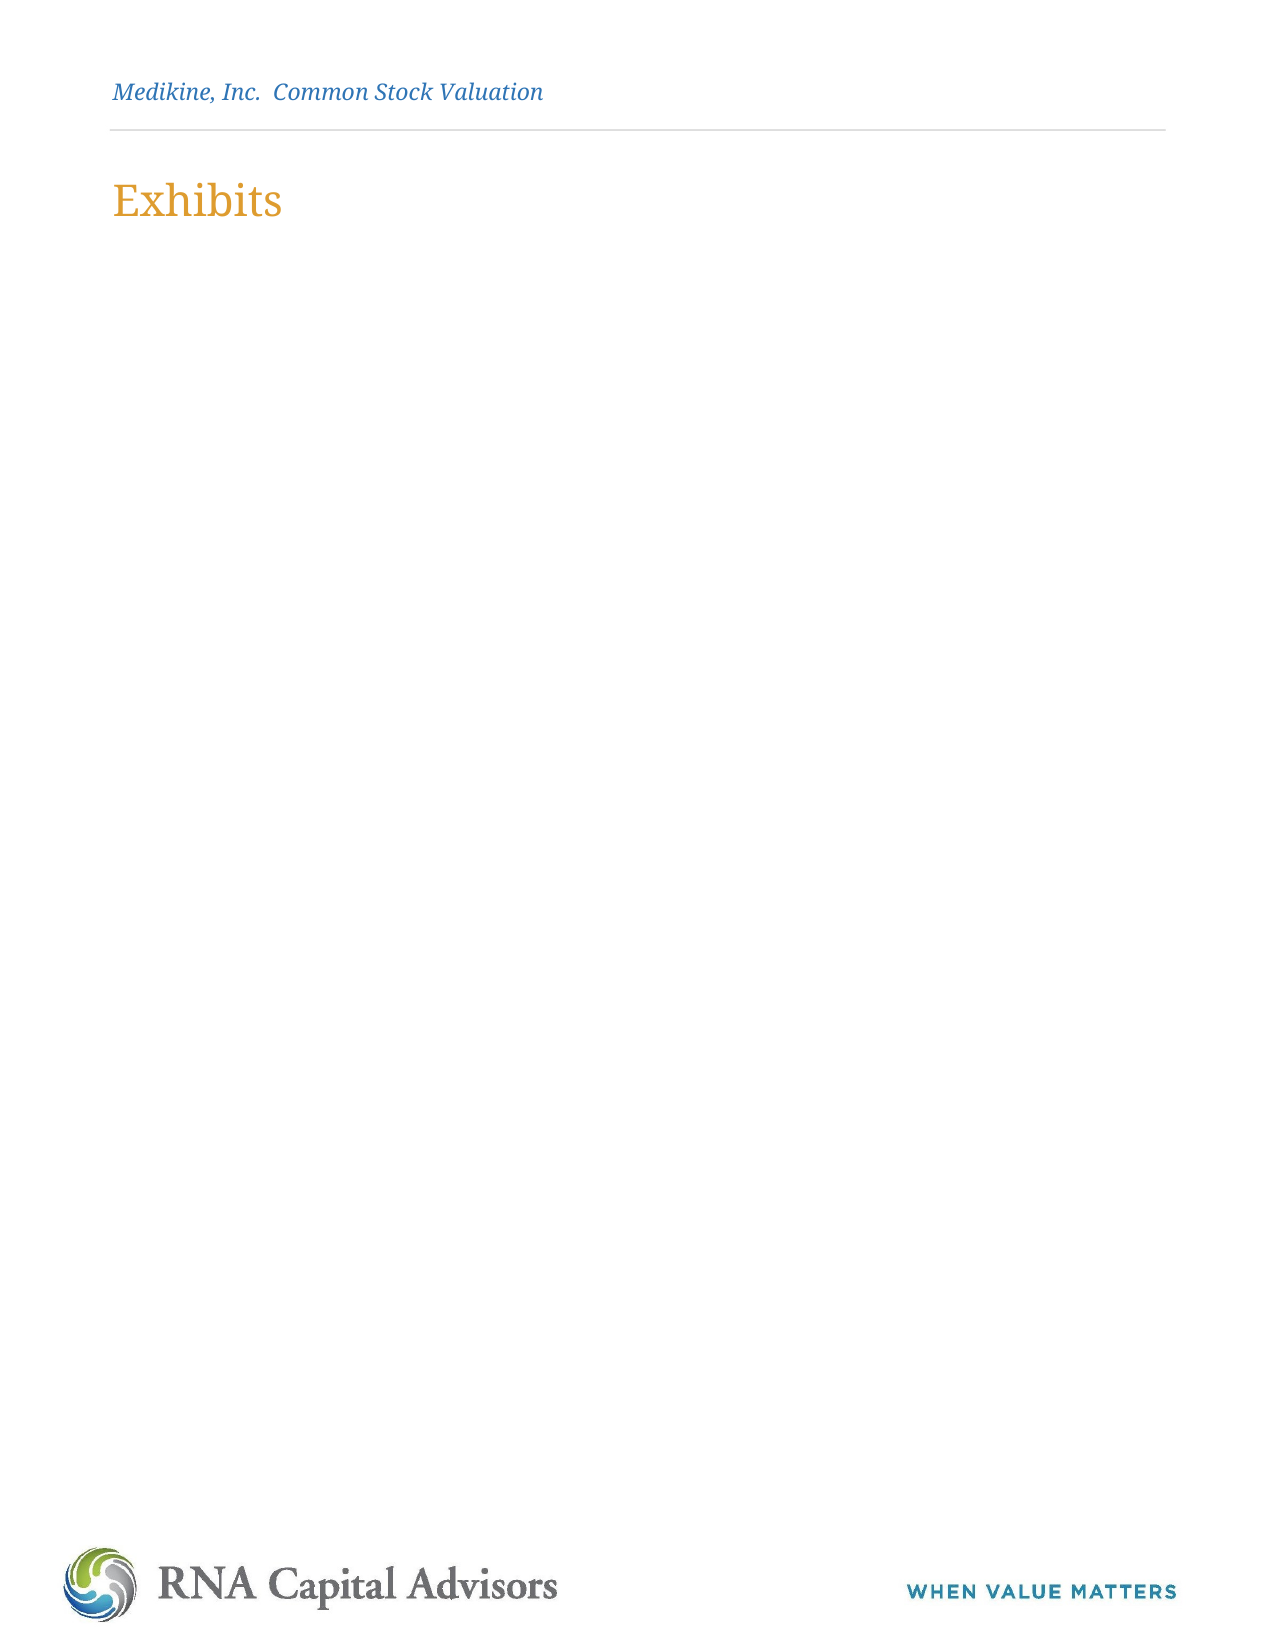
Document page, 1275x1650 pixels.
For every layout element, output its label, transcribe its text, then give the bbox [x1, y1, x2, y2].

picture [0, 114, 1275, 138]
text Exhibits [112, 170, 1162, 229]
picture [51, 1536, 1194, 1628]
